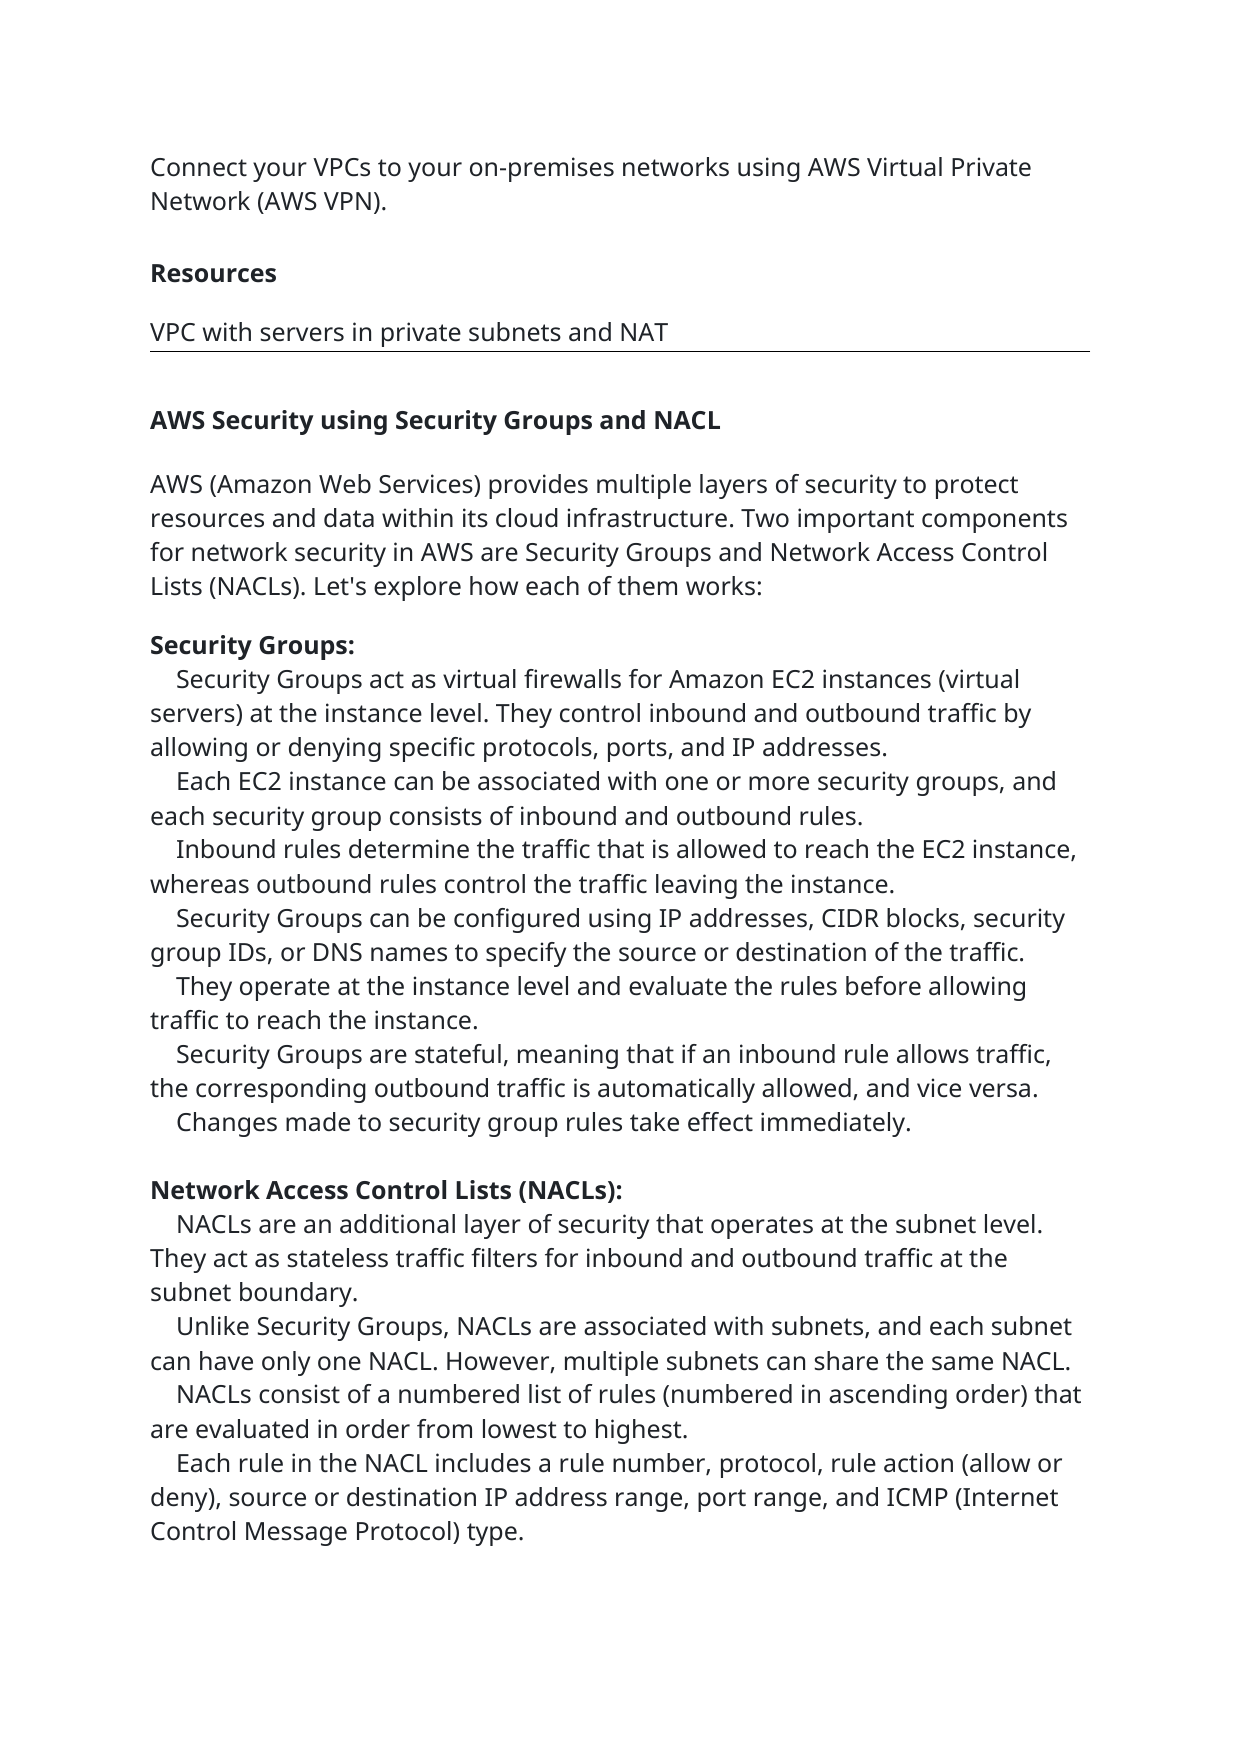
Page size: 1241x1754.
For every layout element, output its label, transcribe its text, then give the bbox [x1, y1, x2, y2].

text Security Groups: [150, 628, 1090, 662]
text Resources [150, 256, 1090, 290]
text Unlike Security Groups, NACLs are associated with subnets, and each subnet can have only one NACL. However, multiple subnets can share the same NACL. [150, 1309, 1090, 1377]
text Network Access Control Lists (NACLs): [150, 1173, 1090, 1207]
text Each EC2 instance can be associated with one or more security groups, and each security group consists of inbound and outbound rules. [150, 764, 1090, 832]
text Changes made to security group rules take effect immediately. [150, 1105, 1090, 1139]
text Security Groups act as virtual firewalls for Amazon EC2 instances (virtual servers) at the instance level. They control inbound and outbound traffic by allowing or denying specific protocols, ports, and IP addresses. [150, 662, 1090, 764]
text VPC with servers in private subnets and NAT [150, 315, 1090, 351]
text They operate at the instance level and evaluate the rules before allowing traffic to reach the instance. [150, 968, 1090, 1037]
text NACLs are an additional layer of security that operates at the subnet level. They act as stateless traffic filters for inbound and outbound traffic at the subnet boundary. [150, 1207, 1090, 1309]
text Security Groups can be configured using IP addresses, CIDR blocks, security group IDs, or DNS names to specify the source or destination of the traffic. [150, 900, 1090, 968]
text NACLs consist of a numbered list of rules (numbered in ascending order) that are evaluated in order from lowest to highest. [150, 1377, 1090, 1445]
subtitle AWS Security using Security Groups and NACL [150, 402, 1090, 436]
text Inbound rules determine the traffic that is allowed to reach the EC2 instance, whereas outbound rules control the traffic leaving the instance. [150, 832, 1090, 900]
text Connect your VPCs to your on-premises networks using AWS Virtual Private Network (AWS VPN). [150, 150, 1090, 218]
text Security Groups are stateful, meaning that if an inbound rule allows traffic, the corresponding outbound traffic is automatically allowed, and vice versa. [150, 1037, 1090, 1105]
text Each rule in the NACL includes a rule number, protocol, rule action (allow or deny), source or destination IP address range, port range, and ICMP (Internet Control Message Protocol) type. [150, 1445, 1090, 1547]
text AWS (Amazon Web Services) provides multiple layers of security to protect resources and data within its cloud infrastructure. Two important components for network security in AWS are Security Groups and Network Access Control Lists (NACLs). Let's explore how each of them works: [150, 467, 1090, 603]
